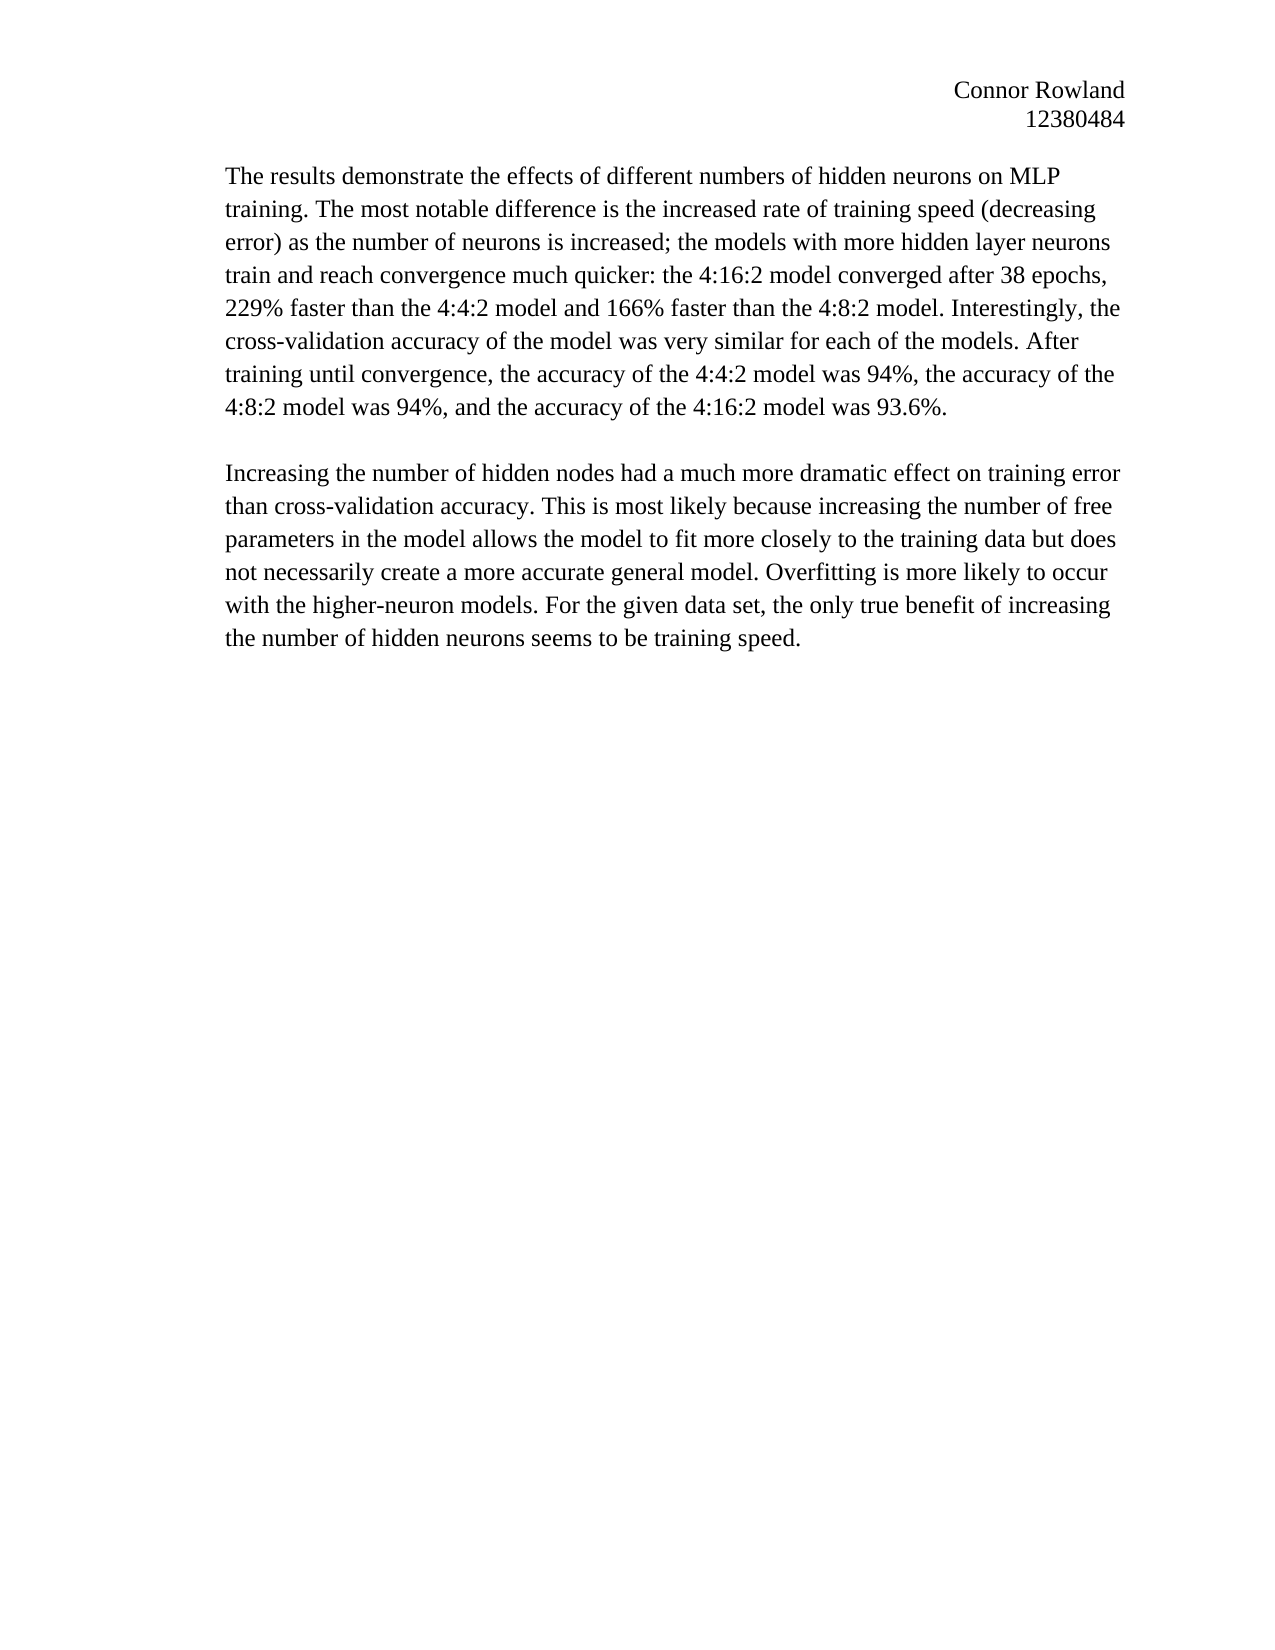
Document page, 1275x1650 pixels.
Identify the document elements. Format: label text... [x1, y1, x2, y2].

list Increasing the number of hidden nodes had a much more dramatic effect on training error than cross-validation accuracy. This is most likely because increasing the number of free parameters in the model allows the model to fit more closely to the training data but does not necessarily create a more accurate general model. Overfitting is more likely to occur with the higher-neuron models. For the given data set, the only true benefit of increasing the number of hidden neurons seems to be training speed. [225, 458, 1125, 652]
list The results demonstrate the effects of different numbers of hidden neurons on MLP training. The most notable difference is the increased rate of training speed (decreasing error) as the number of neurons is increased; the models with more hidden layer neurons train and reach convergence much quicker: the 4:16:2 model converged after 38 epochs, 229% faster than the 4:4:2 model and 166% faster than the 4:8:2 model. Interestingly, the cross-validation accuracy of the model was very similar for each of the models. After training until convergence, the accuracy of the 4:4:2 model was 94%, the accuracy of the 4:8:2 model was 94%, and the accuracy of the 4:16:2 model was 93.6%. [225, 161, 1125, 421]
